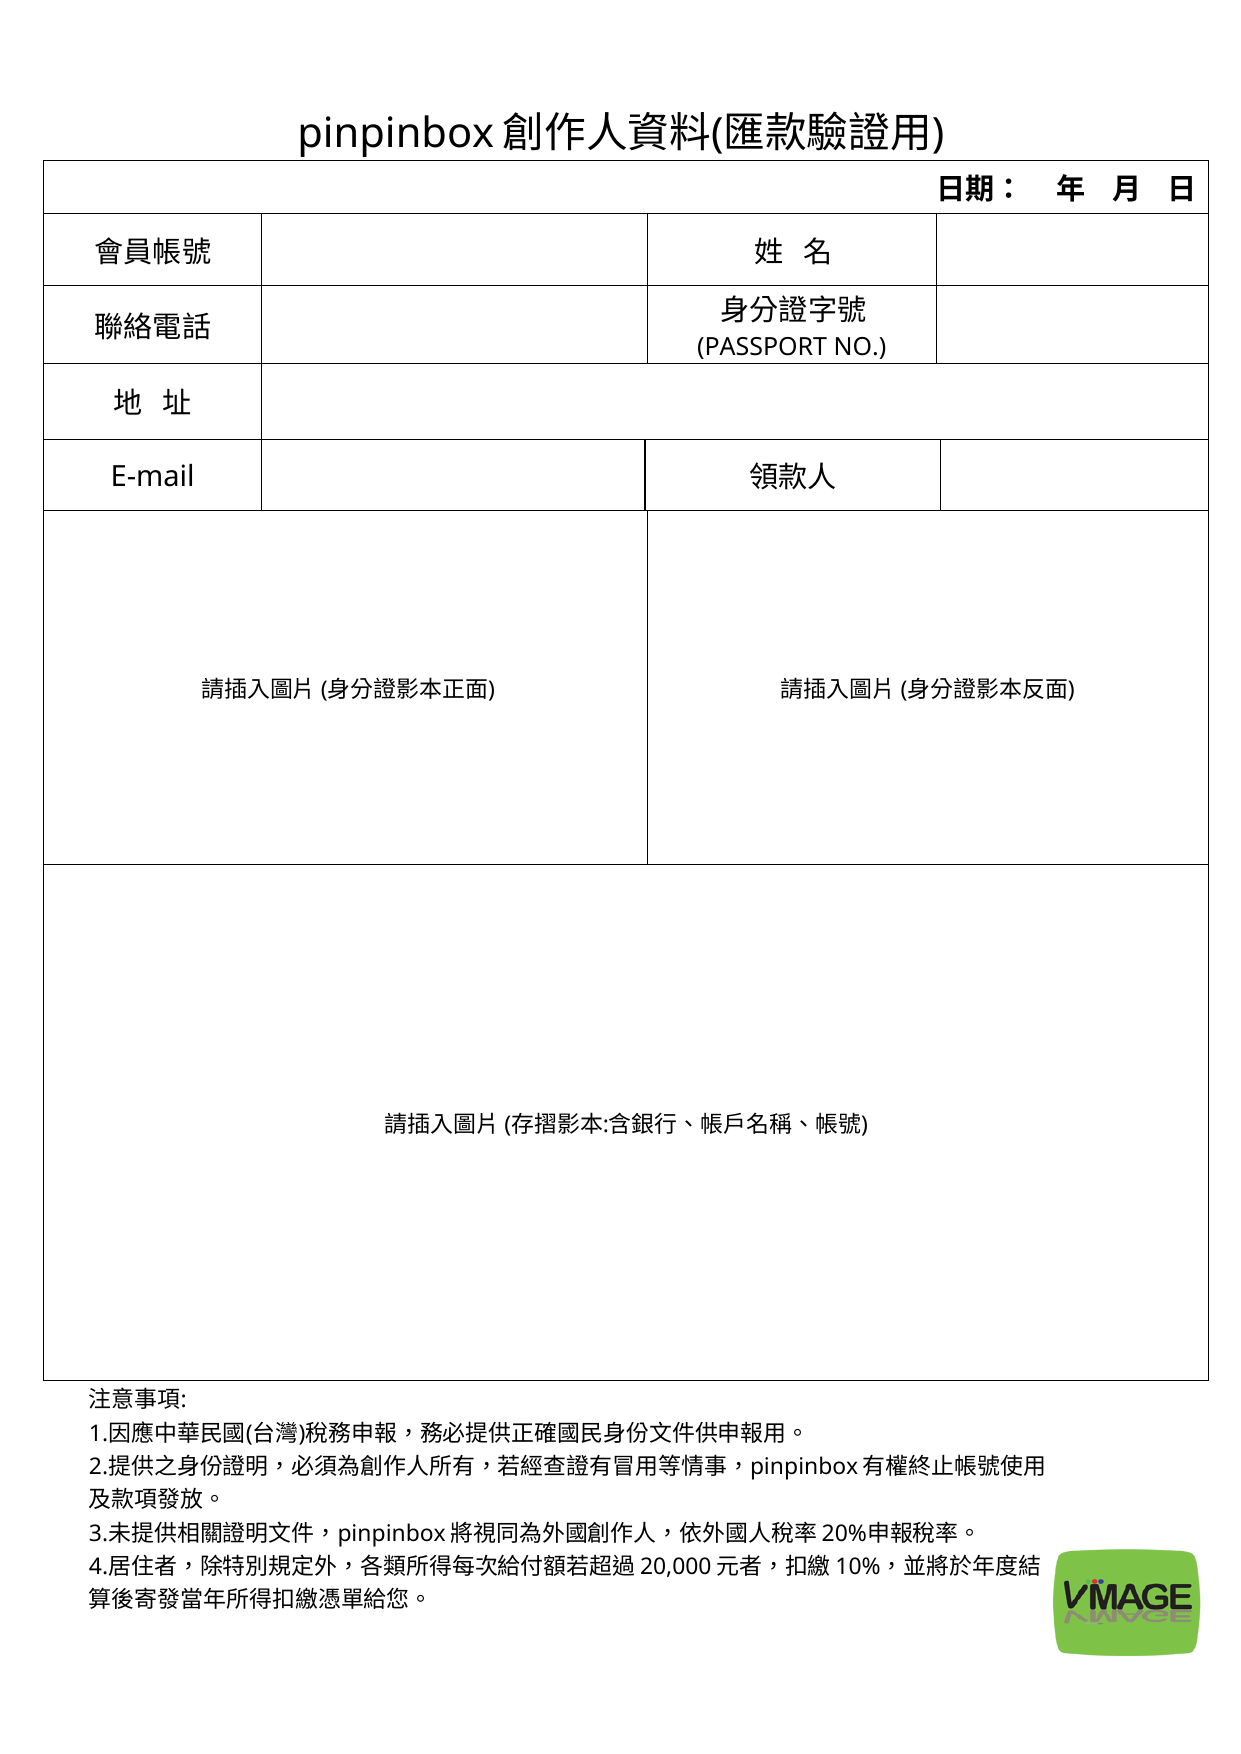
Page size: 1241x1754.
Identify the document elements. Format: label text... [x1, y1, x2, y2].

table_cell 姓 名 [648, 214, 936, 285]
table_cell [941, 440, 1208, 510]
text 2.提供之身份證明，必須為創作人所有，若經查證有冒用等情事，pinpinbox有權終止帳號使用及款項發放。 [89, 1448, 1053, 1514]
text 4.居住者，除特別規定外，各類所得每次給付額若超過20,000元者，扣繳10%，並將於年度結算後寄發當年所得扣繳憑單給您。 [89, 1548, 1053, 1614]
text pinpinbox創作人資料(匯款驗證用) [112, 99, 1053, 160]
text 3.未提供相關證明文件，pinpinbox將視同為外國創作人，依外國人稅率20%申報稅率。 [89, 1514, 1053, 1548]
table_cell 請插入圖片 (身分證影本正面) [44, 511, 647, 864]
table_cell 會員帳號 [44, 214, 261, 285]
table_cell 請插入圖片 (存摺影本:含銀行、帳戶名稱、帳號) [44, 865, 1208, 1380]
table_cell 請插入圖片 (身分證影本反面) [648, 511, 1208, 864]
table_cell 領款人 [646, 440, 940, 510]
table_cell [262, 214, 647, 285]
table_cell [262, 440, 644, 510]
text 1.因應中華民國(台灣)稅務申報，務必提供正確國民身份文件供申報用。 [89, 1414, 1053, 1448]
table_cell [262, 286, 647, 363]
table_cell [937, 286, 1208, 363]
table_cell [937, 214, 1208, 285]
table_cell 聯絡電話 [44, 286, 261, 363]
table_cell 身分證字號 (PASSPORT NO.) [648, 286, 936, 363]
picture [1049, 1546, 1203, 1658]
table_header 日期： 年 月 日 [44, 161, 1208, 213]
text 注意事項: [89, 1381, 1053, 1414]
table_cell E-mail [44, 440, 261, 510]
table_cell [262, 364, 1208, 439]
table_cell 地 址 [44, 364, 261, 439]
